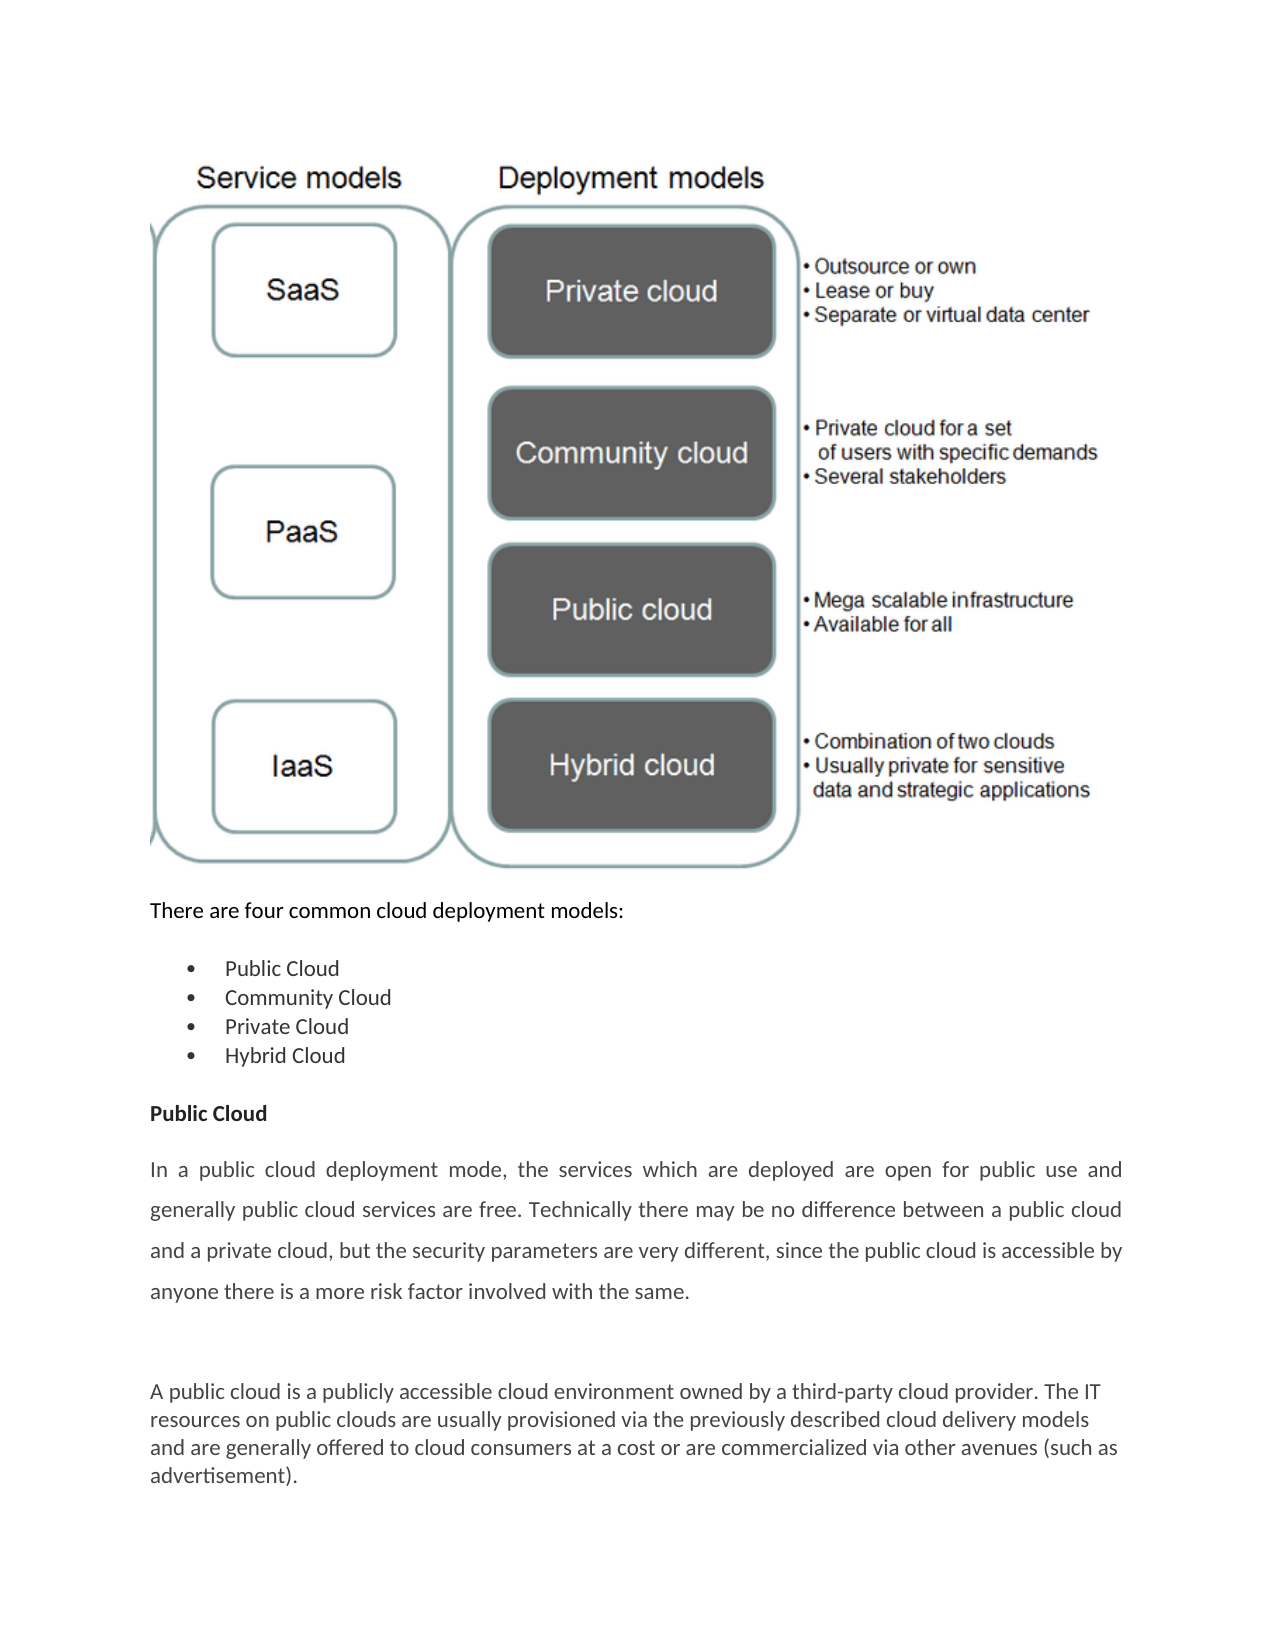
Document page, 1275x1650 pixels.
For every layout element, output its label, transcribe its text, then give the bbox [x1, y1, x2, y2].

list Community Cloud [187, 982, 1125, 1011]
list Hybrid Cloud [187, 1041, 1125, 1069]
picture [150, 150, 1125, 881]
text There are four common cloud deployment models: [150, 896, 1125, 924]
subtitle Public Cloud [150, 1099, 1125, 1127]
list Public Cloud [187, 953, 1125, 982]
text In a public cloud deployment mode, the services which are deployed are open for public use and generally public cloud services are free. Technically there may be no difference between a public cloud and a private cloud, but the security parameters are very different, since the public cloud is accessible by anyone there is a more risk factor involved with the same. [150, 1142, 1125, 1305]
text A public cloud is a publicly accessible cloud environment owned by a third-party cloud provider. The IT resources on public clouds are usually provisioned via the previously described cloud delivery models and are generally offered to cloud consumers at a cost or are commercialized via other avenues (such as advertisement). [150, 1377, 1125, 1489]
list Private Cloud [187, 1011, 1125, 1041]
